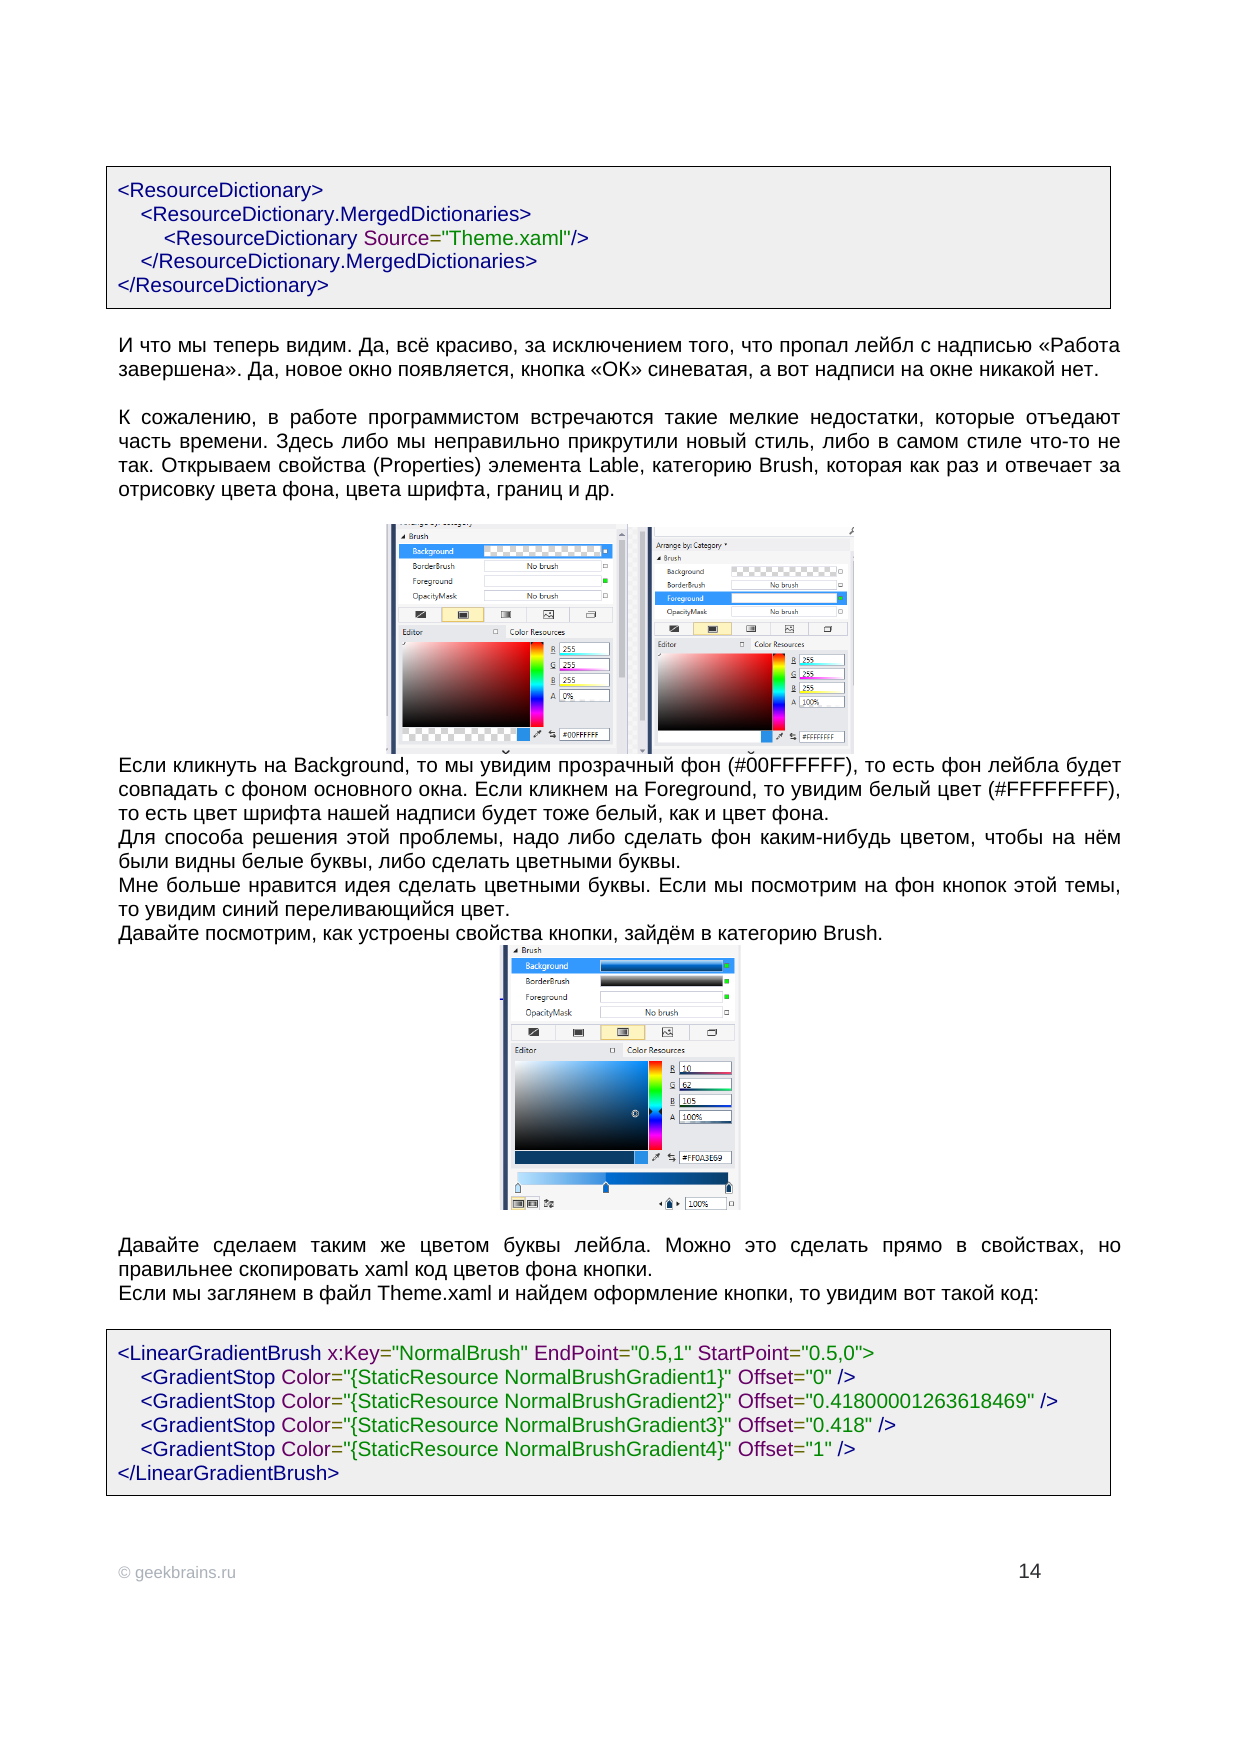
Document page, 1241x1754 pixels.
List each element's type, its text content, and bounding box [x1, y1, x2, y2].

text И что мы теперь видим. Да, всё красиво, за исключением того, что пропал лейбл с надписью «Работа завершена». Да, новое окно появляется, кнопка «ОК» синеватая, а вот надписи на окне никакой нет. [118, 333, 1122, 381]
text К сожалению, в работе программистом встречаются такие мелкие недостатки, которые отъедают часть времени. Здесь либо мы неправильно прикрутили новый стиль, либо в самом стиле что-то не так. Открываем свойства (Properties) элемента Lable, категорию Brush, которая как раз и отвечает за отрисовку цвета фона, цвета шрифта, границ и др. [118, 404, 1122, 500]
text Давайте посмотрим, как устроены свойства кнопки, зайдём в категорию Brush. [118, 921, 1122, 945]
table_header <ResourceDictionary> <ResourceDictionary.MergedDictionaries> <ResourceDictionary Source="Theme.xaml"/> </ResourceDictionary.MergedDictionaries> </ResourceDictionary> [107, 167, 1110, 308]
picture [386, 524, 854, 754]
text Для способа решения этой проблемы, надо либо сделать фон каким-нибудь цветом, чтобы на нём были видны белые буквы, либо сделать цветными буквы. [118, 825, 1122, 873]
text Если кликнуть на Background, то мы увидим прозрачный фон (#00FFFFFF), то есть фон лейбла будет совпадать с фоном основного окна. Если кликнем на Foreground, то увидим белый цвет (#FFFFFFFF), то есть цвет шрифта нашей надписи будет тоже белый, как и цвет фона. [118, 753, 1122, 825]
picture [499, 945, 741, 1210]
table_header <LinearGradientBrush x:Key="NormalBrush" EndPoint="0.5,1" StartPoint="0.5,0"> <GradientStop Color="{StaticResource NormalBrushGradient1}" Offset="0" /> <GradientStop Color="{StaticResource NormalBrushGradient2}" Offset="0.41800001263618469" /> <GradientStop Color="{StaticResource NormalBrushGradient3}" Offset="0.418" /> <GradientStop Color="{StaticResource NormalBrushGradient4}" Offset="1" /> </LinearGradientBrush> [107, 1330, 1110, 1495]
text Если мы заглянем в файл Theme.xaml и найдем оформление кнопки, то увидим вот такой код: [118, 1281, 1122, 1305]
text Давайте сделаем таким же цветом буквы лейбла. Можно это сделать прямо в свойствах, но правильнее скопировать xaml код цветов фона кнопки. [118, 1233, 1122, 1281]
text Мне больше нравится идея сделать цветными буквы. Если мы посмотрим на фон кнопок этой темы, то увидим синий переливающийся цвет. [118, 873, 1122, 921]
